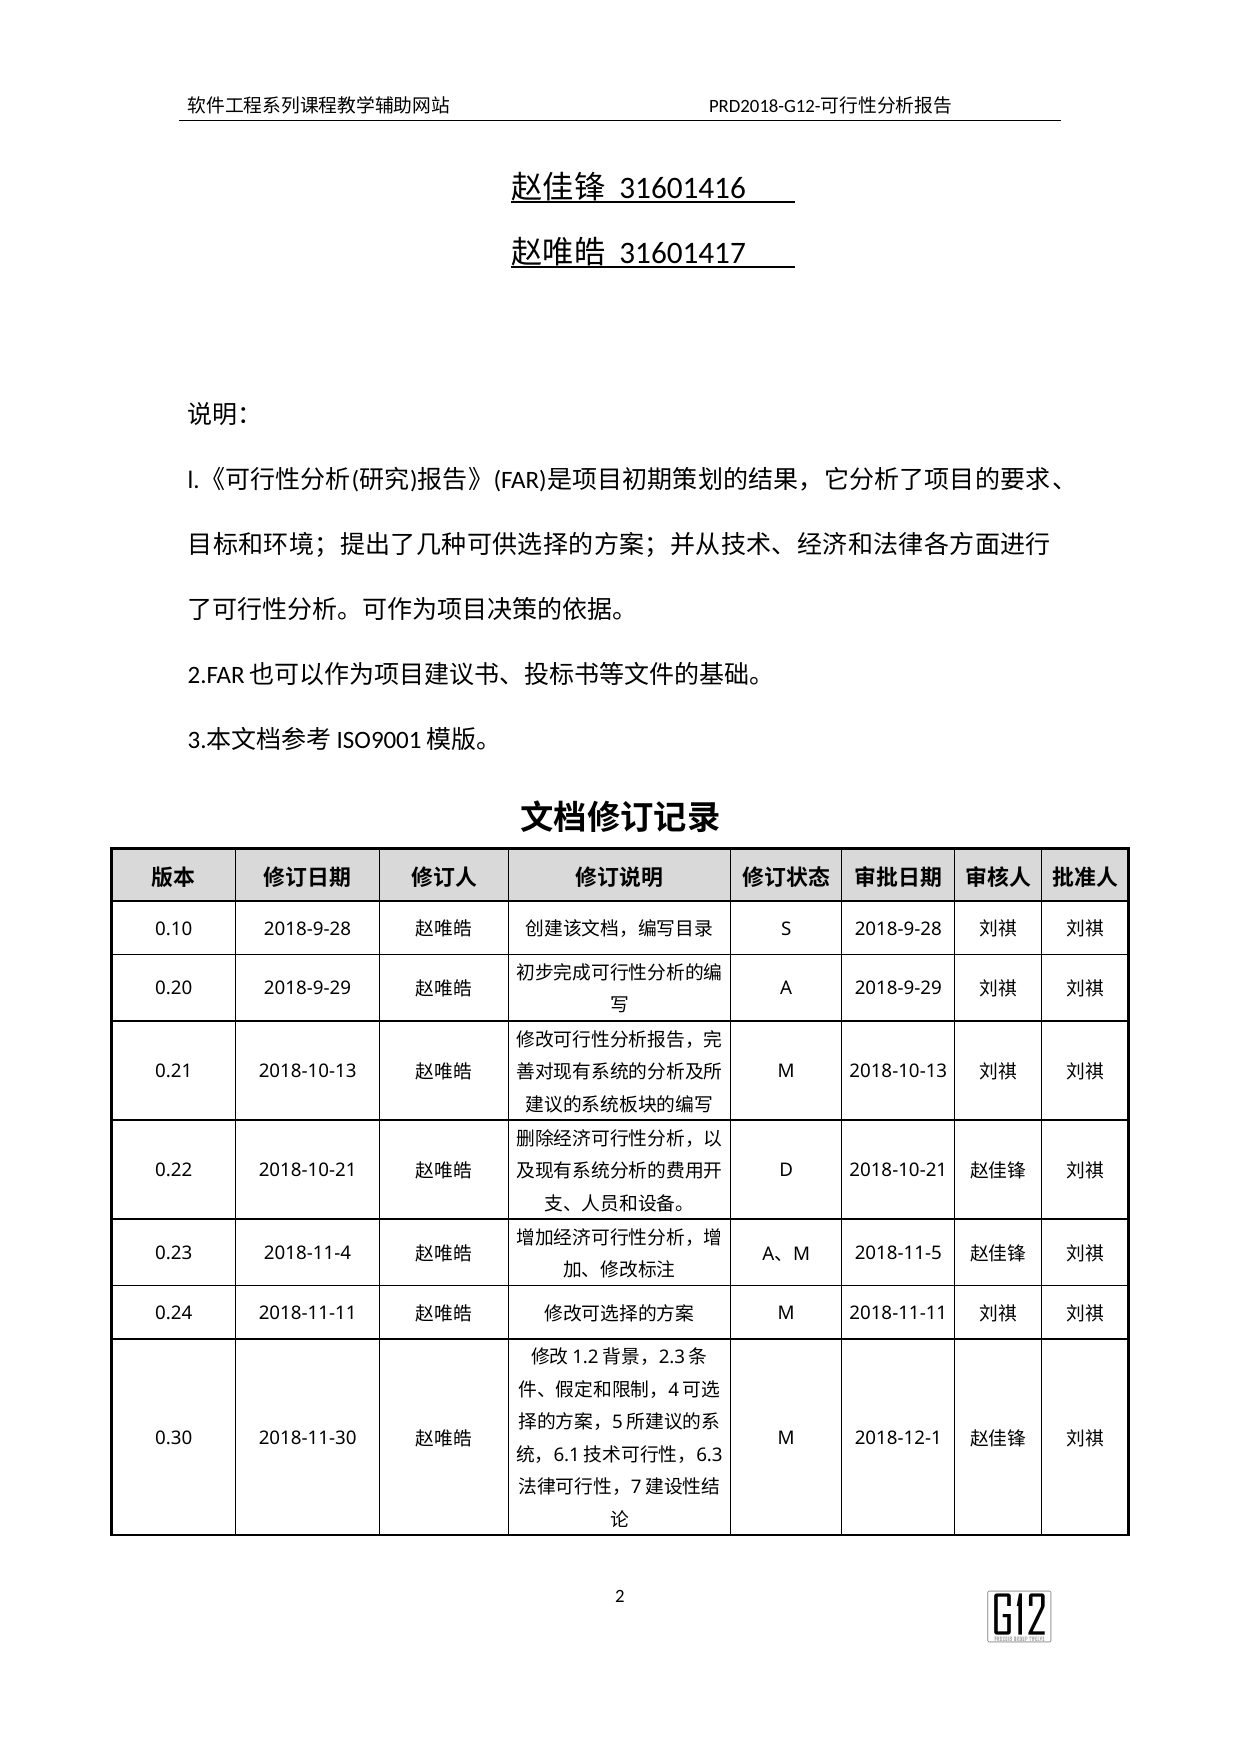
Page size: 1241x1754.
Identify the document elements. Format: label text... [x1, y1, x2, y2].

table_cell 2018-12-1 [842, 1340, 954, 1534]
table_header 修订日期 [236, 850, 379, 900]
table_header 修订状态 [731, 850, 841, 900]
table_header 版本 [113, 850, 235, 900]
table_cell 2018-9-28 [236, 902, 379, 953]
table_cell 初步完成可行性分析的编写 [509, 955, 730, 1020]
table_cell 刘祺 [1042, 1022, 1127, 1119]
table_cell 赵唯皓 [380, 1340, 508, 1534]
table_cell 0.30 [113, 1340, 235, 1534]
text 赵唯皓 31601417 [511, 217, 1053, 282]
table_cell 刘祺 [955, 1286, 1041, 1338]
text 3.本文档参考ISO9001模版。 [187, 705, 1053, 770]
table_cell 2018-11-4 [236, 1220, 379, 1285]
table_cell 赵唯皓 [380, 1022, 508, 1119]
table_cell 2018-10-21 [236, 1121, 379, 1218]
table_cell 2018-11-30 [236, 1340, 379, 1534]
table_cell 刘祺 [1042, 902, 1127, 953]
table_header 审核人 [955, 850, 1041, 900]
table_header 审批日期 [842, 850, 954, 900]
table_cell D [731, 1121, 841, 1218]
table_cell 增加经济可行性分析，增加、修改标注 [509, 1220, 730, 1285]
text 赵佳锋 31601416 [511, 152, 1053, 217]
table_cell 2018-11-11 [236, 1286, 379, 1338]
text 说明： [187, 380, 1053, 445]
table_header 批准人 [1042, 850, 1127, 900]
table_cell 2018-9-29 [842, 955, 954, 1020]
table_cell 修改可选择的方案 [509, 1286, 730, 1338]
table_cell 赵唯皓 [380, 1286, 508, 1338]
table_cell 刘祺 [955, 1022, 1041, 1119]
table_header 修订说明 [509, 850, 730, 900]
table_cell 2018-10-13 [236, 1022, 379, 1119]
table_cell 2018-11-11 [842, 1286, 954, 1338]
table_cell A [731, 955, 841, 1020]
table_cell 赵唯皓 [380, 1220, 508, 1285]
picture [986, 1584, 1053, 1651]
table_cell 0.10 [113, 902, 235, 953]
table_cell 赵佳锋 [955, 1340, 1041, 1534]
table_cell 0.23 [113, 1220, 235, 1285]
table_cell 2018-10-13 [842, 1022, 954, 1119]
table_cell 修改1.2背景，2.3条件、假定和限制，4可选择的方案，5所建议的系统，6.1技术可行性，6.3法律可行性，7建设性结论 [509, 1340, 730, 1534]
table_cell 创建该文档，编写目录 [509, 902, 730, 953]
table_cell 修改可行性分析报告，完善对现有系统的分析及所建议的系统板块的编写 [509, 1022, 730, 1119]
table_cell 0.21 [113, 1022, 235, 1119]
table_cell M [731, 1340, 841, 1534]
text 文档修订记录 [187, 782, 1053, 847]
table_cell M [731, 1286, 841, 1338]
table_cell 刘祺 [1042, 1340, 1127, 1534]
table_header 修订人 [380, 850, 508, 900]
table_cell 0.22 [113, 1121, 235, 1218]
table_cell 删除经济可行性分析，以及现有系统分析的费用开支、人员和设备。 [509, 1121, 730, 1218]
text l.《可行性分析(研究)报告》(FAR)是项目初期策划的结果，它分析了项目的要求、目标和环境；提出了几种可供选择的方案；并从技术、经济和法律各方面进行了可行性分析。可作为项目决策的依据。 [187, 445, 1053, 640]
table_cell 刘祺 [955, 902, 1041, 953]
table_cell 0.24 [113, 1286, 235, 1338]
table_cell 赵佳锋 [955, 1220, 1041, 1285]
table_cell 0.20 [113, 955, 235, 1020]
table_cell 赵佳锋 [955, 1121, 1041, 1218]
table_cell 刘祺 [1042, 1121, 1127, 1218]
table_cell A、M [731, 1220, 841, 1285]
table_cell 刘祺 [955, 955, 1041, 1020]
table_cell 赵唯皓 [380, 955, 508, 1020]
table_cell S [731, 902, 841, 953]
table_cell 刘祺 [1042, 1220, 1127, 1285]
table_cell 刘祺 [1042, 955, 1127, 1020]
table_cell 2018-11-5 [842, 1220, 954, 1285]
table_cell 赵唯皓 [380, 902, 508, 953]
table_cell 2018-9-28 [842, 902, 954, 953]
table_cell 刘祺 [1042, 1286, 1127, 1338]
table_cell 2018-10-21 [842, 1121, 954, 1218]
table_cell 2018-9-29 [236, 955, 379, 1020]
text 2.FAR也可以作为项目建议书、投标书等文件的基础。 [187, 640, 1053, 705]
table_cell 赵唯皓 [380, 1121, 508, 1218]
table_cell M [731, 1022, 841, 1119]
